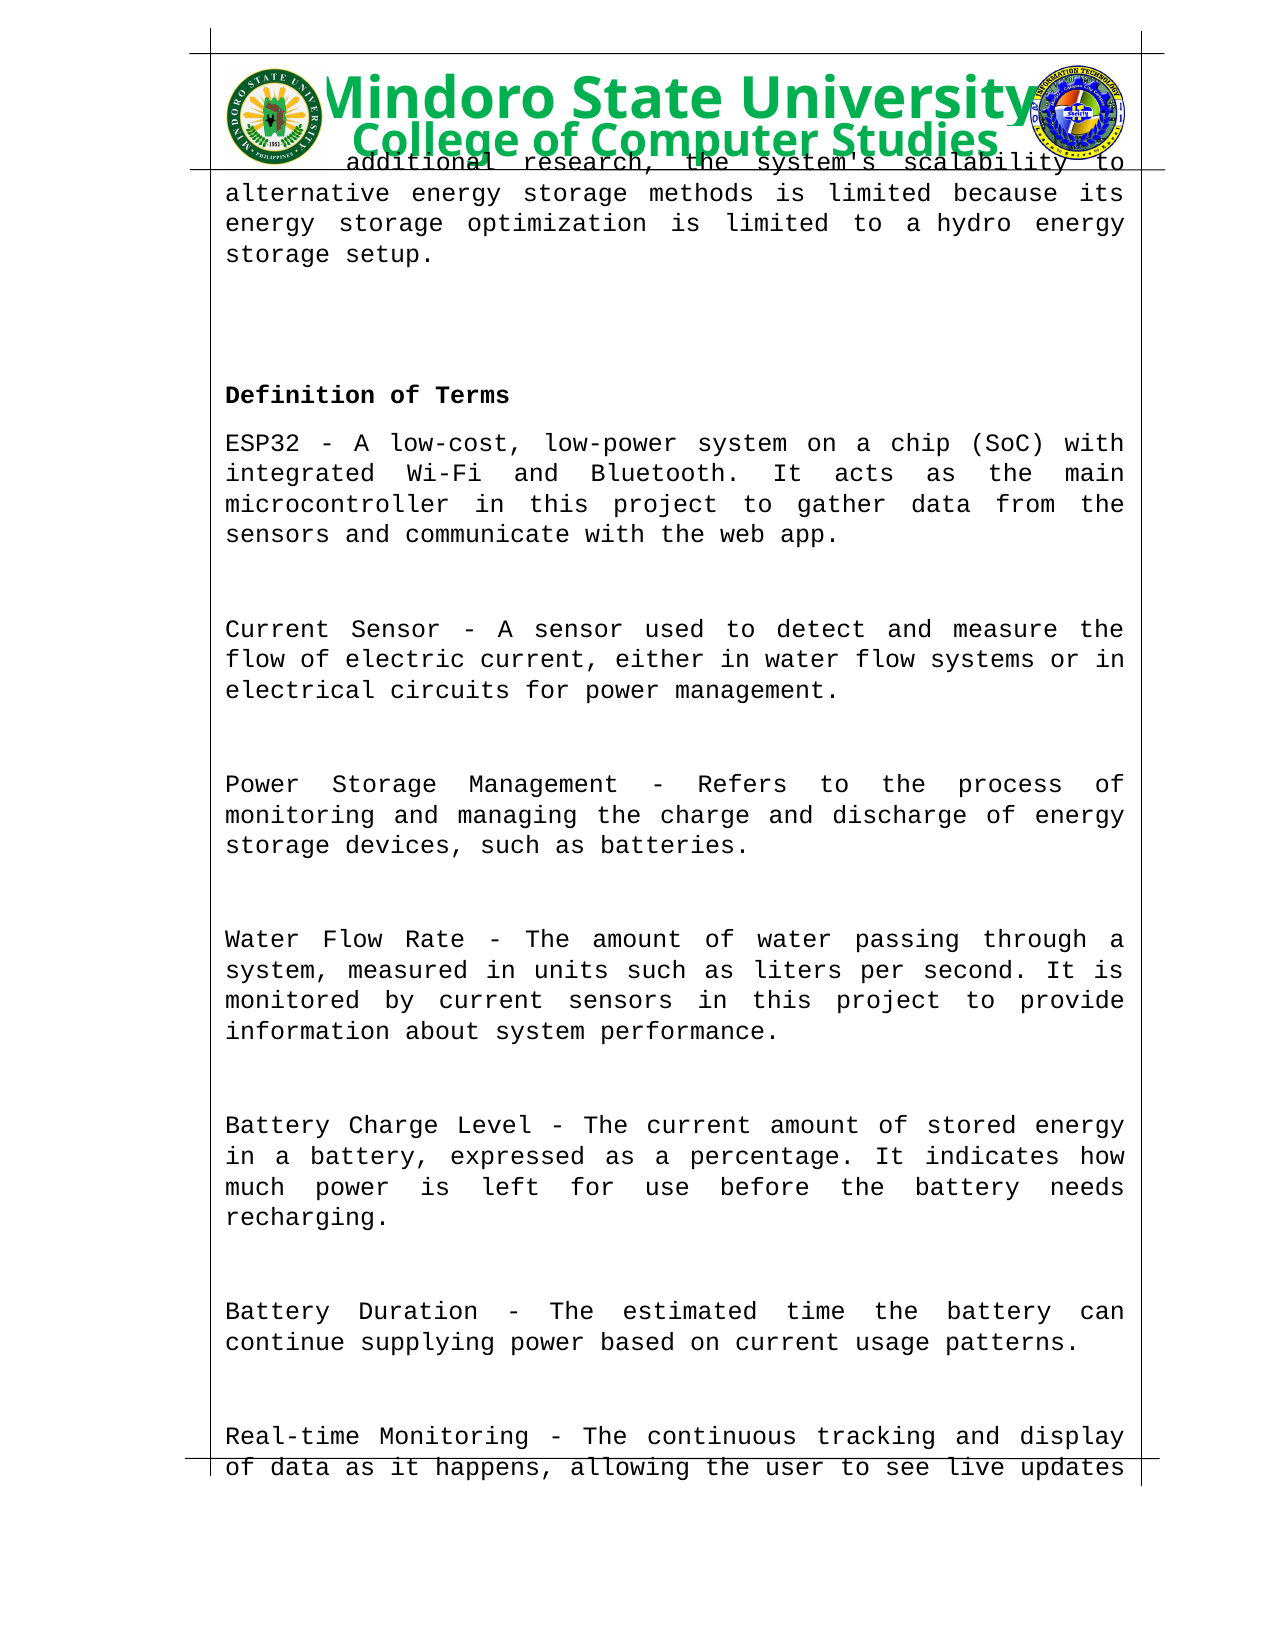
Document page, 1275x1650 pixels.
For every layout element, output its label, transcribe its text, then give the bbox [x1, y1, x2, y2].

text Battery Charge Level - The current amount of stored energy in a battery, expressed as a percentage. It indicates how much power is left for use before the battery needs recharging. [225, 1113, 1125, 1233]
text Current Sensor - A sensor used to detect and measure the flow of electric current, either in water flow systems or in electrical circuits for power management. [225, 616, 1125, 706]
picture [222, 64, 327, 169]
text Power Storage Management - Refers to the process of monitoring and managing the charge and discharge of energy storage devices, such as batteries. [225, 772, 1125, 861]
text Definition of Terms [225, 383, 1125, 411]
text Battery Duration - The estimated time the battery can continue supplying power based on current usage patterns. [225, 1299, 1125, 1358]
picture [1029, 65, 1125, 150]
text ESP32 - A low-cost, low-power system on a chip (SoC) with integrated Wi-Fi and Bluetooth. It acts as the main microcontroller in this project to gather data from the sensors and communicate with the web app. [225, 430, 1125, 550]
text Water Flow Rate - The amount of water passing through a system, measured in units such as liters per second. It is monitored by current sensors in this project to provide information about system performance. [225, 927, 1125, 1047]
